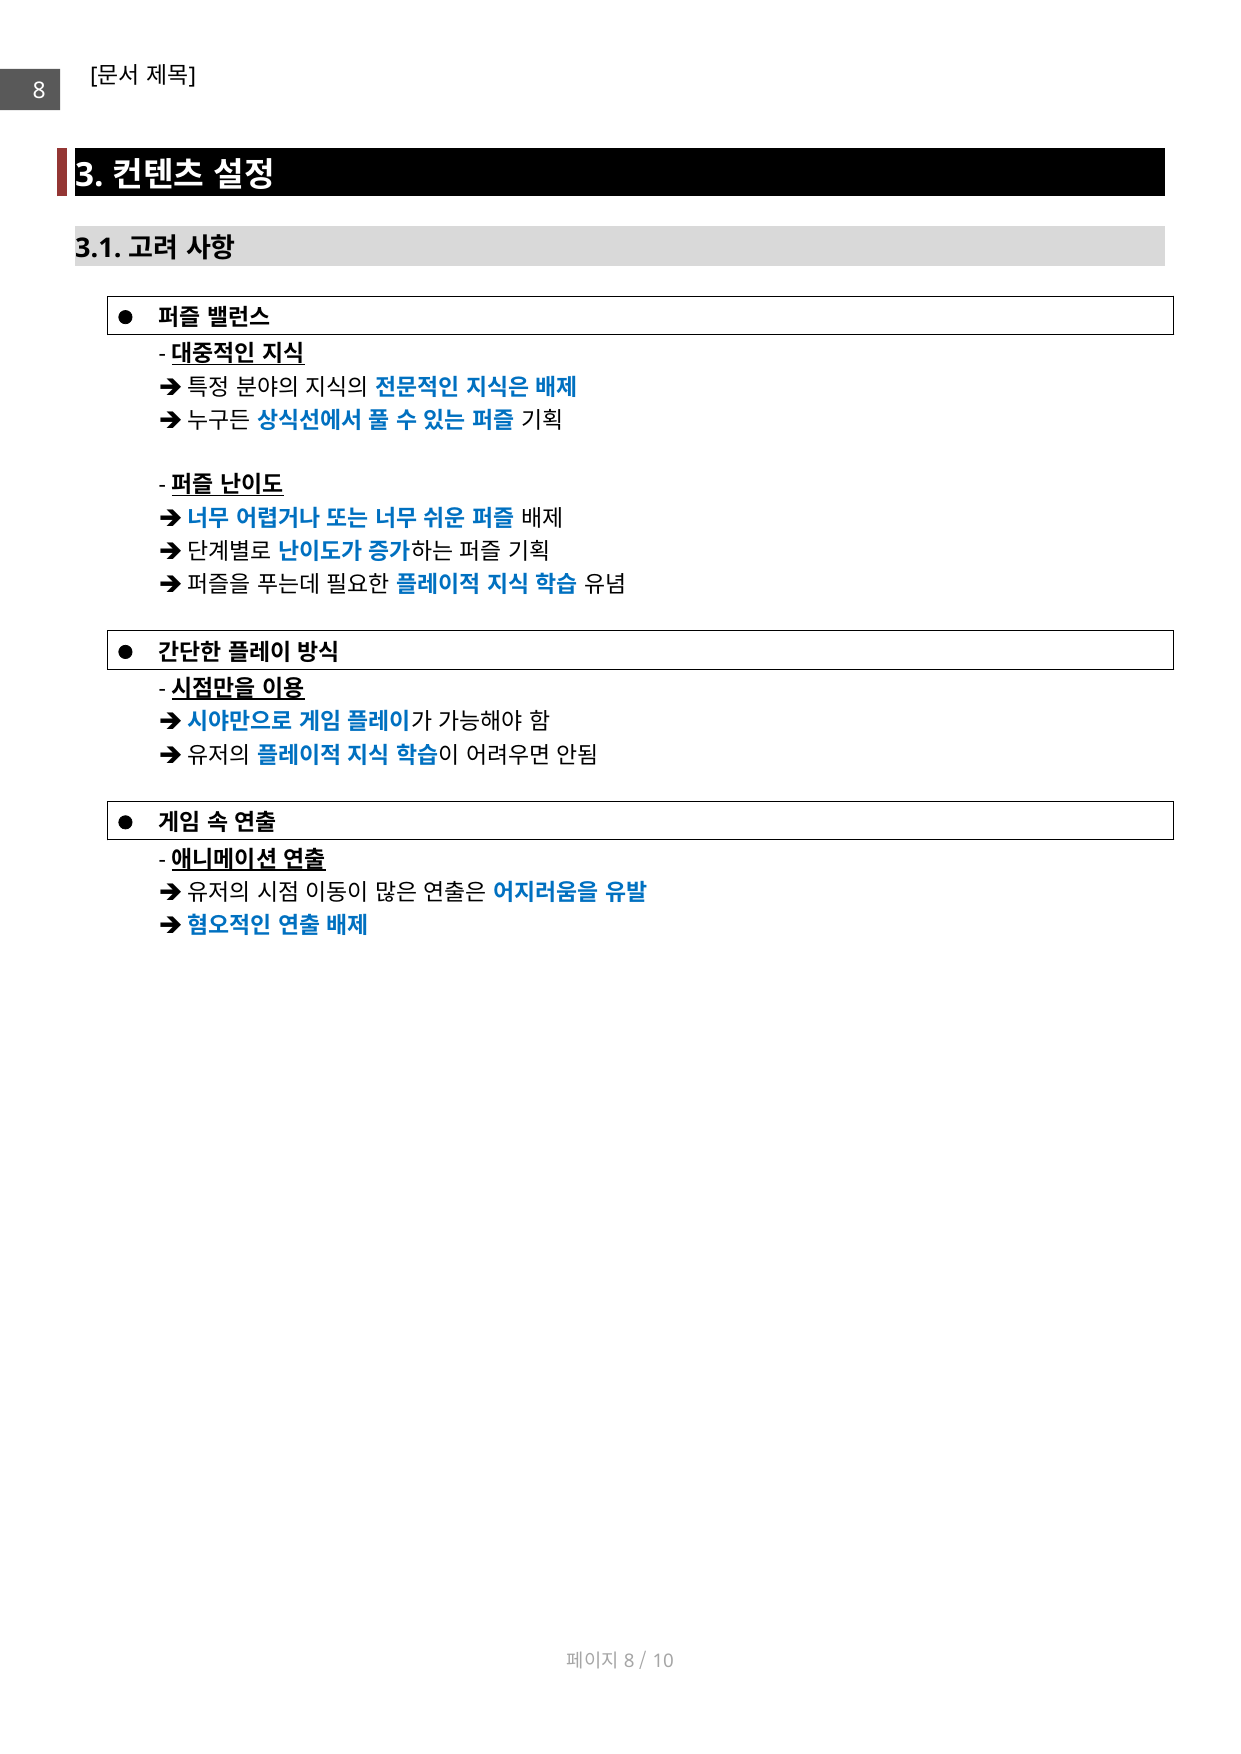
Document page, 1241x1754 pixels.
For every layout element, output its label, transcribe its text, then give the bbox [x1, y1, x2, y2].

list 유저의 시점 이동이 많은 연출은 어지러움을 유발 [158, 874, 1165, 907]
text 고려 사항 [75, 226, 1165, 266]
list 유저의 플레이적 지식 학습이 어려우면 안됨 [158, 736, 1165, 770]
list - 시점만을 이용 [158, 670, 1165, 703]
list 누구든 상식선에서 풀 수 있는 퍼즐 기획 [158, 402, 1165, 435]
list - 대중적인 지식 [158, 335, 1165, 368]
list 게임 속 연출 [108, 802, 1173, 839]
list 간단한 플레이 방식 [108, 631, 1173, 669]
list 혐오적인 연출 배제 [158, 907, 1165, 940]
list 단계별로 난이도가 증가하는 퍼즐 기획 [158, 533, 1165, 566]
list 컨텐츠 설정 [75, 148, 1165, 196]
list - 애니메이션 연출 [158, 840, 1165, 874]
list 퍼즐 밸런스 [108, 297, 1173, 334]
list 특정 분야의 지식의 전문적인 지식은 배제 [158, 368, 1165, 402]
list 너무 어렵거나 또는 너무 쉬운 퍼즐 배제 [158, 499, 1165, 533]
list 시야만으로 게임 플레이가 가능해야 함 [158, 703, 1165, 736]
list 퍼즐을 푸는데 필요한 플레이적 지식 학습 유념 [158, 566, 1165, 599]
list - 퍼즐 난이도 [158, 466, 1165, 499]
